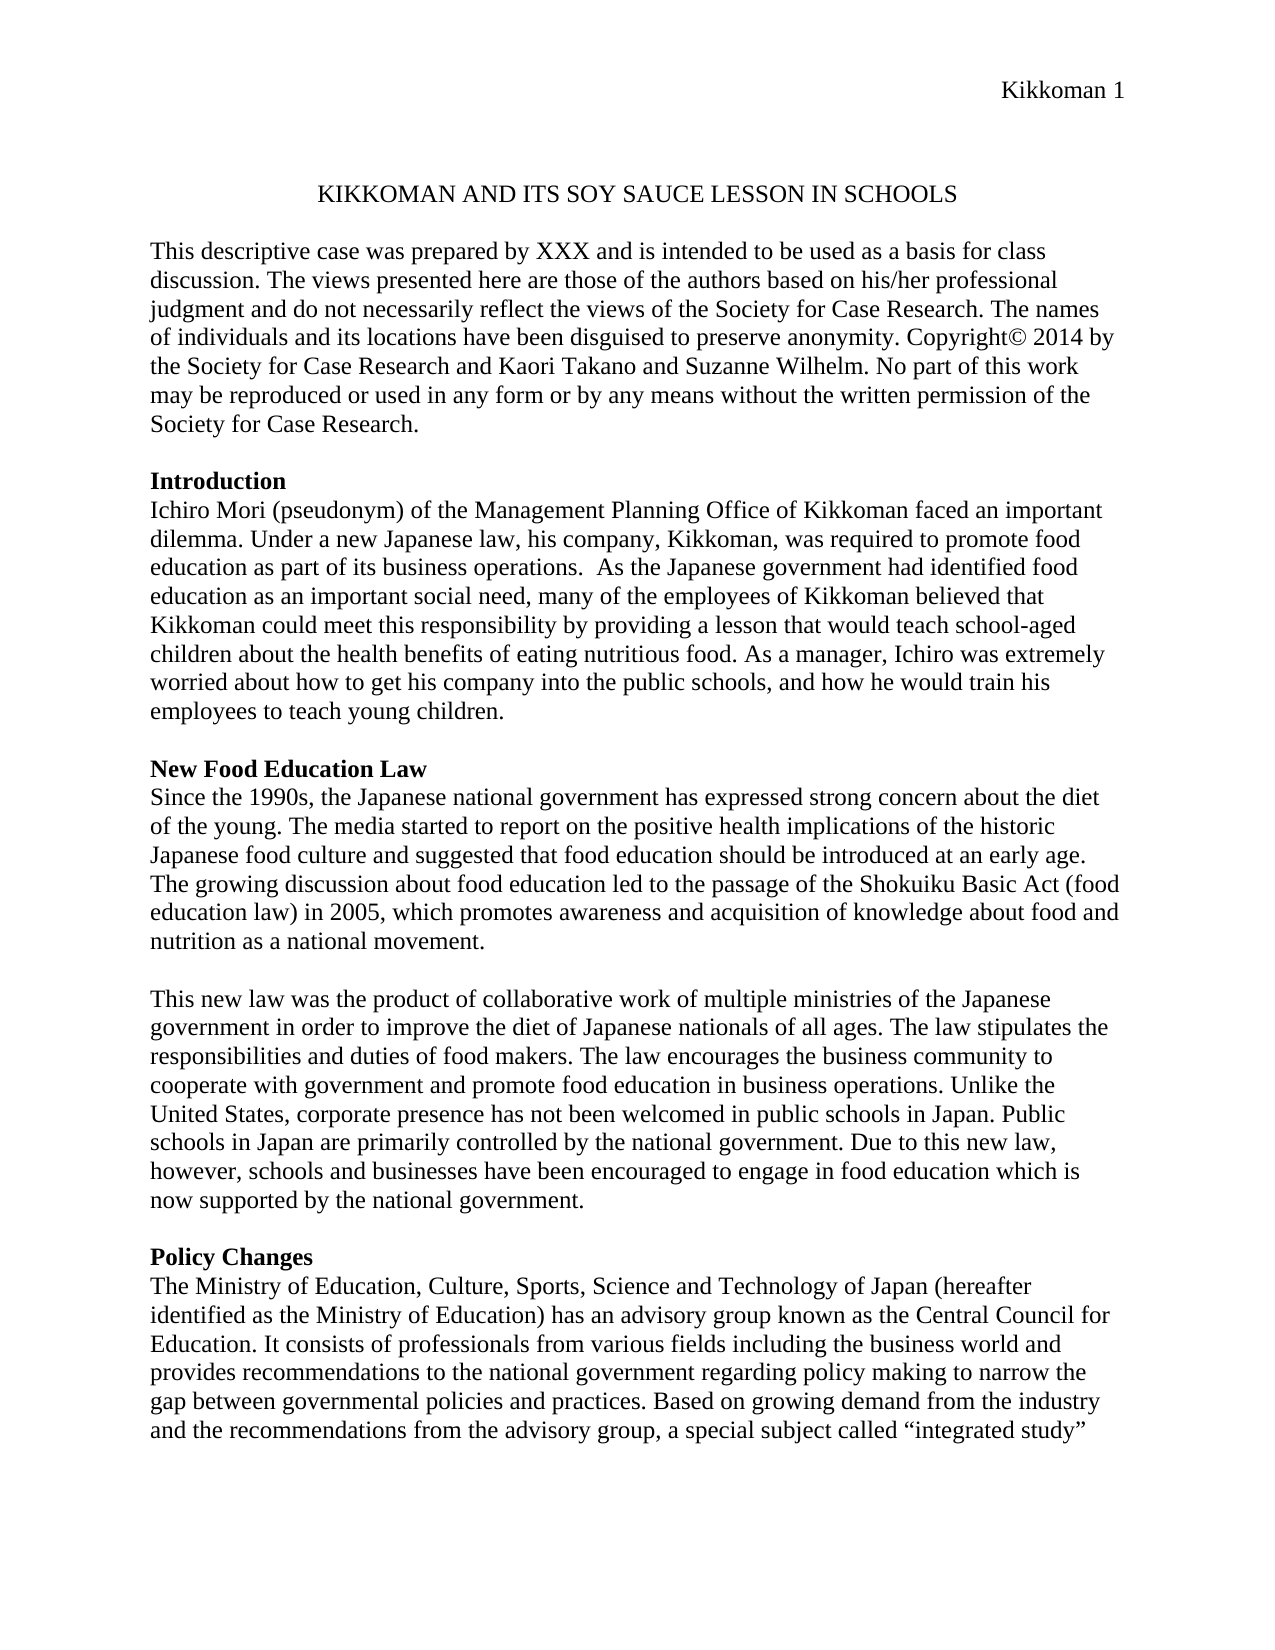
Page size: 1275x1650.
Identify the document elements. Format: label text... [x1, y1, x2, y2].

text KIKKOMAN AND ITS SOY SAUCE LESSON IN SCHOOLS [150, 179, 1125, 207]
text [150, 1271, 1125, 1444]
text This new law was the product of collaborative work of multiple ministries of the Japanese government in order to improve the diet of Japanese nationals of all ages. The law stipulates the responsibilities and duties of food makers. The law encourages the business community to cooperate with government and promote food education in business operations. Unlike the United States, corporate presence has not been welcomed in public schools in Japan. Public schools in Japan are primarily controlled by the national government. Due to this new law, however, schools and businesses have been encouraged to engage in food education which is now supported by the national government. [150, 984, 1125, 1214]
text Introduction [150, 466, 1125, 495]
text Policy Changes [150, 1242, 1125, 1271]
text New Food Education Law [150, 754, 1125, 782]
text Since the 1990s, the Japanese national government has expressed strong concern about the diet of the young. The media started to report on the positive health implications of the historic Japanese food culture and suggested that food education should be introduced at an early age. The growing discussion about food education led to the passage of the Shokuiku Basic Act (food education law) in 2005, which promotes awareness and acquisition of knowledge about food and nutrition as a national movement. [150, 782, 1125, 955]
text This descriptive case was prepared by XXX and is intended to be used as a basis for class discussion. The views presented here are those of the authors based on his/her professional judgment and do not necessarily reflect the views of the Society for Case Research. The names of individuals and its locations have been disguised to preserve anonymity. Copyright© 2014 by the Society for Case Research and Kaori Takano and Suzanne Wilhelm. No part of this work may be reproduced or used in any form or by any means without the written permission of the Society for Case Research. [150, 236, 1125, 437]
text Ichiro Mori (pseudonym) of the Management Planning Office of Kikkoman faced an important dilemma. Under a new Japanese law, his company, Kikkoman, was required to promote food education as part of its business operations. As the Japanese government had identified food education as an important social need, many of the employees of Kikkoman believed that Kikkoman could meet this responsibility by providing a lesson that would teach school-aged children about the health benefits of eating nutritious food. As a manager, Ichiro was extremely worried about how to get his company into the public schools, and how he would train his employees to teach young children. [150, 495, 1125, 725]
